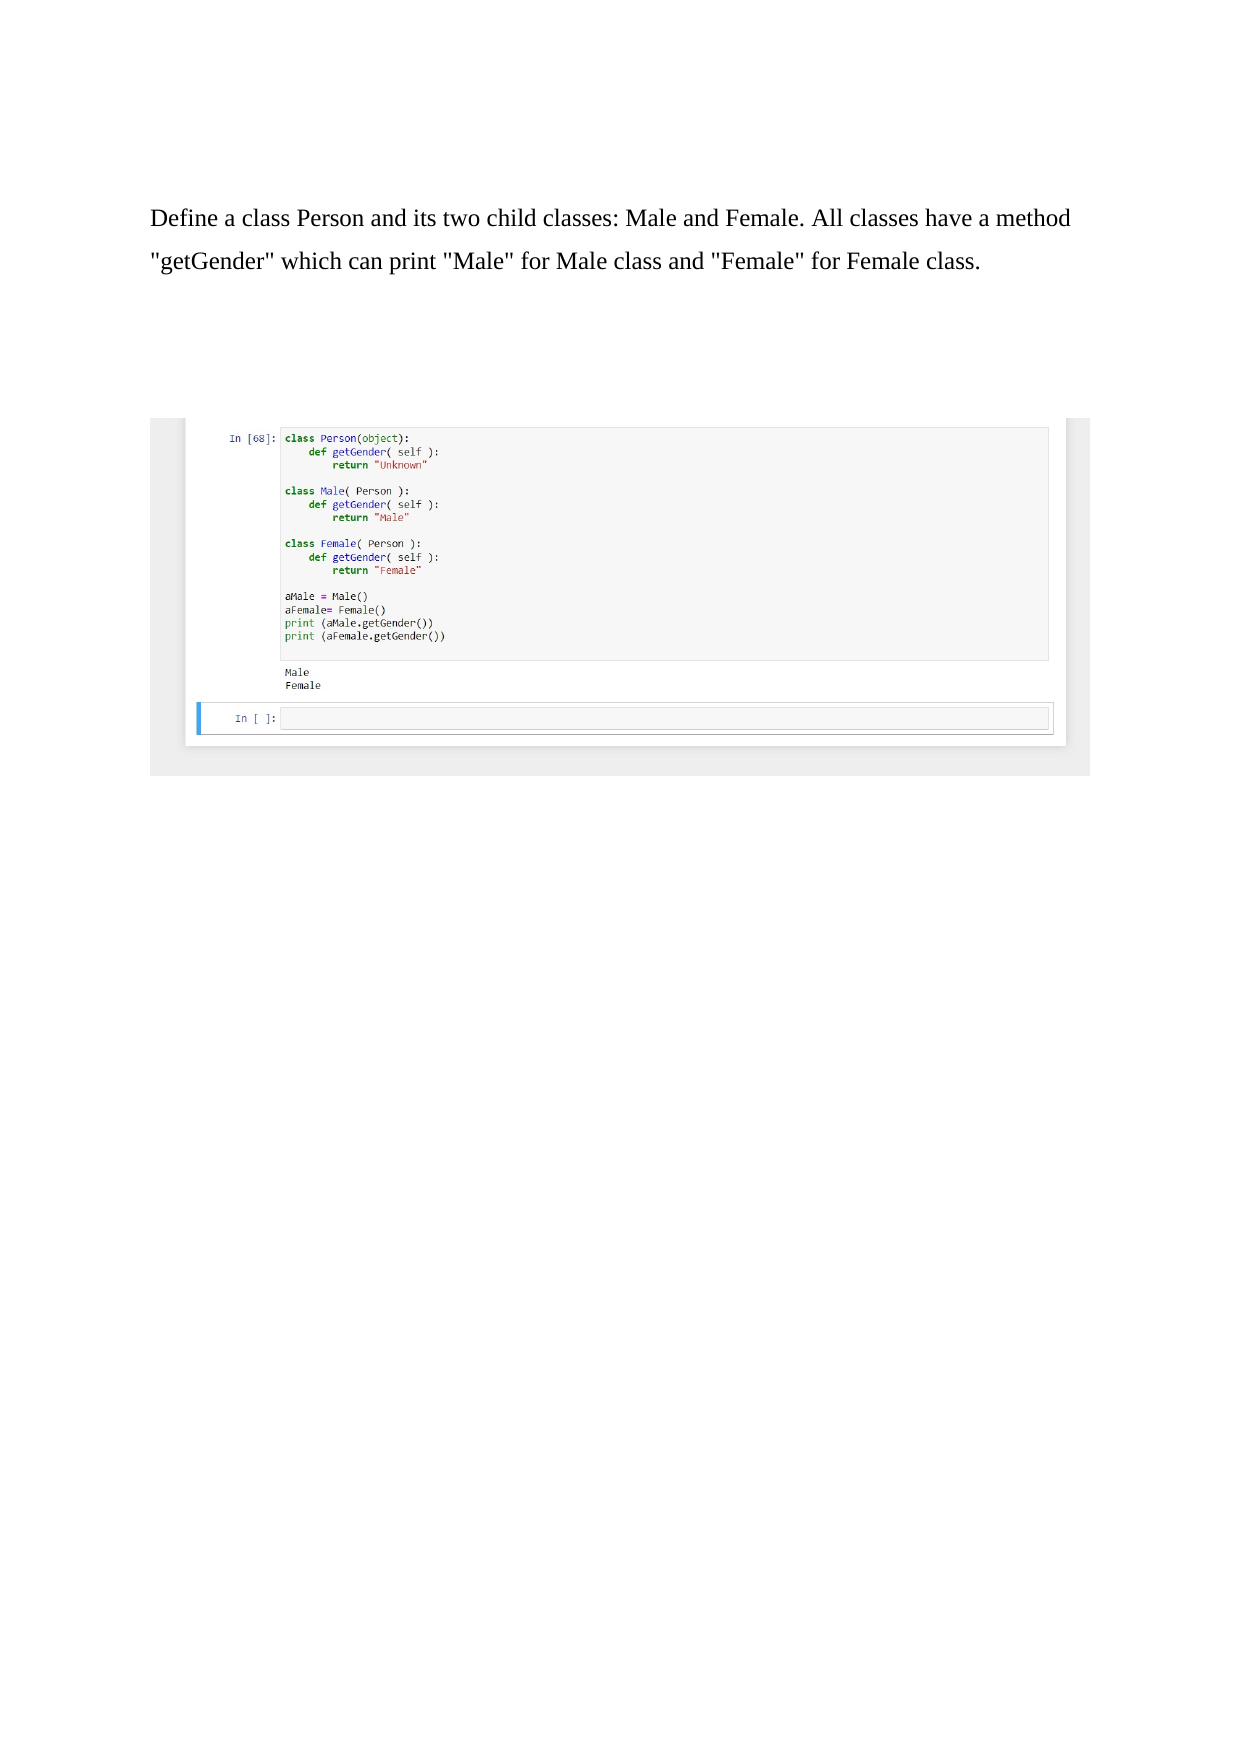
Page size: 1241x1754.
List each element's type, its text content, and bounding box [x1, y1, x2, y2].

text Define a class Person and its two child classes: Male and Female. All classes have a method "getGender" which can print "Male" for Male class and "Female" for Female class. [150, 203, 1090, 275]
picture [150, 418, 1091, 776]
